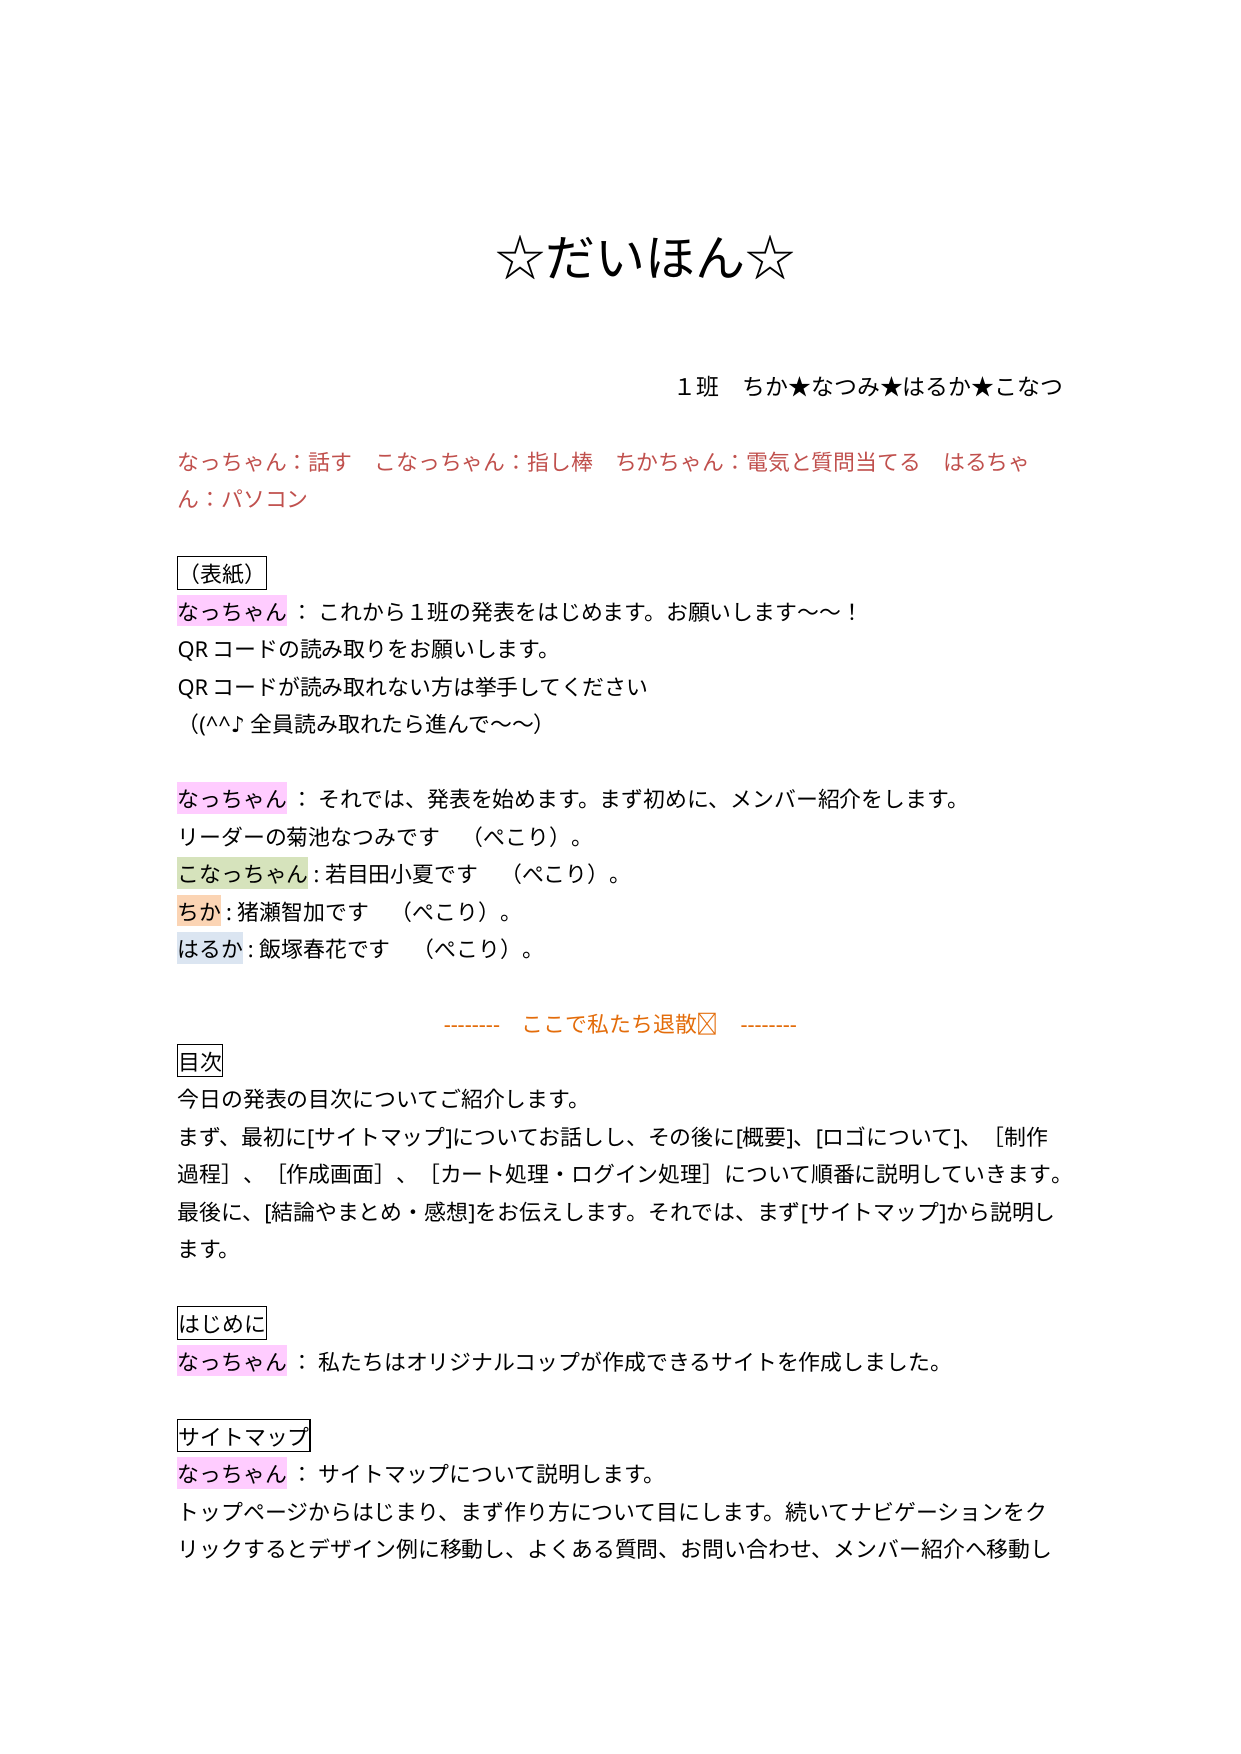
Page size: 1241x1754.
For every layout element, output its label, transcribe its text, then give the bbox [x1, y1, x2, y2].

text QRコードの読み取りをお願いします。 [177, 629, 1063, 667]
text 今日の発表の目次についてご紹介します。 [177, 1079, 1063, 1117]
text （(^^♪ 全員読み取れたら進んで～～） [177, 704, 1063, 742]
text こなっちゃん : 若目田小夏です （ぺこり）。 [177, 854, 1063, 892]
text -------- ここで私たち退散👯 -------- [177, 1004, 1063, 1042]
text QRコードが読み取れない方は挙手してください [177, 667, 1063, 704]
text （表紙） [177, 554, 1063, 592]
text なっちゃん ： それでは、発表を始めます。まず初めに、メンバー紹介をします。 [177, 779, 1063, 817]
text リーダーの菊池なつみです （ぺこり）。 [177, 817, 1063, 854]
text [177, 1492, 1063, 1567]
text ☆だいほん☆ [177, 217, 1063, 292]
text サイトマップ [177, 1417, 1063, 1454]
text なっちゃん ： サイトマップについて説明します。 [177, 1454, 1063, 1492]
text まず、最初に[サイトマップ]についてお話しし、その後に[概要]、[ロゴについて]、［制作過程］、［作成画面］、［カート処理・ログイン処理］について順番に説明していきます。 [177, 1117, 1063, 1192]
text はじめに [177, 1304, 1063, 1342]
text なっちゃん ： これから１班の発表をはじめます。お願いします～～！ [177, 592, 1063, 629]
text 最後に、[結論やまとめ・感想]をお伝えします。それでは、まず[サイトマップ]から説明します。 [177, 1192, 1063, 1267]
text なっちゃん ： 私たちはオリジナルコップが作成できるサイトを作成しました。 [177, 1342, 1063, 1379]
text なっちゃん：話す こなっちゃん：指し棒 ちかちゃん：電気と質問当てる はるちゃん：パソコン [177, 442, 1063, 517]
text 目次 [177, 1042, 1063, 1079]
text はるか : 飯塚春花です （ぺこり）。 [177, 929, 1063, 967]
text ちか : 猪瀬智加です （ぺこり）。 [177, 892, 1063, 929]
text １班 ちか★なつみ★はるか★こなつ [177, 367, 1063, 404]
